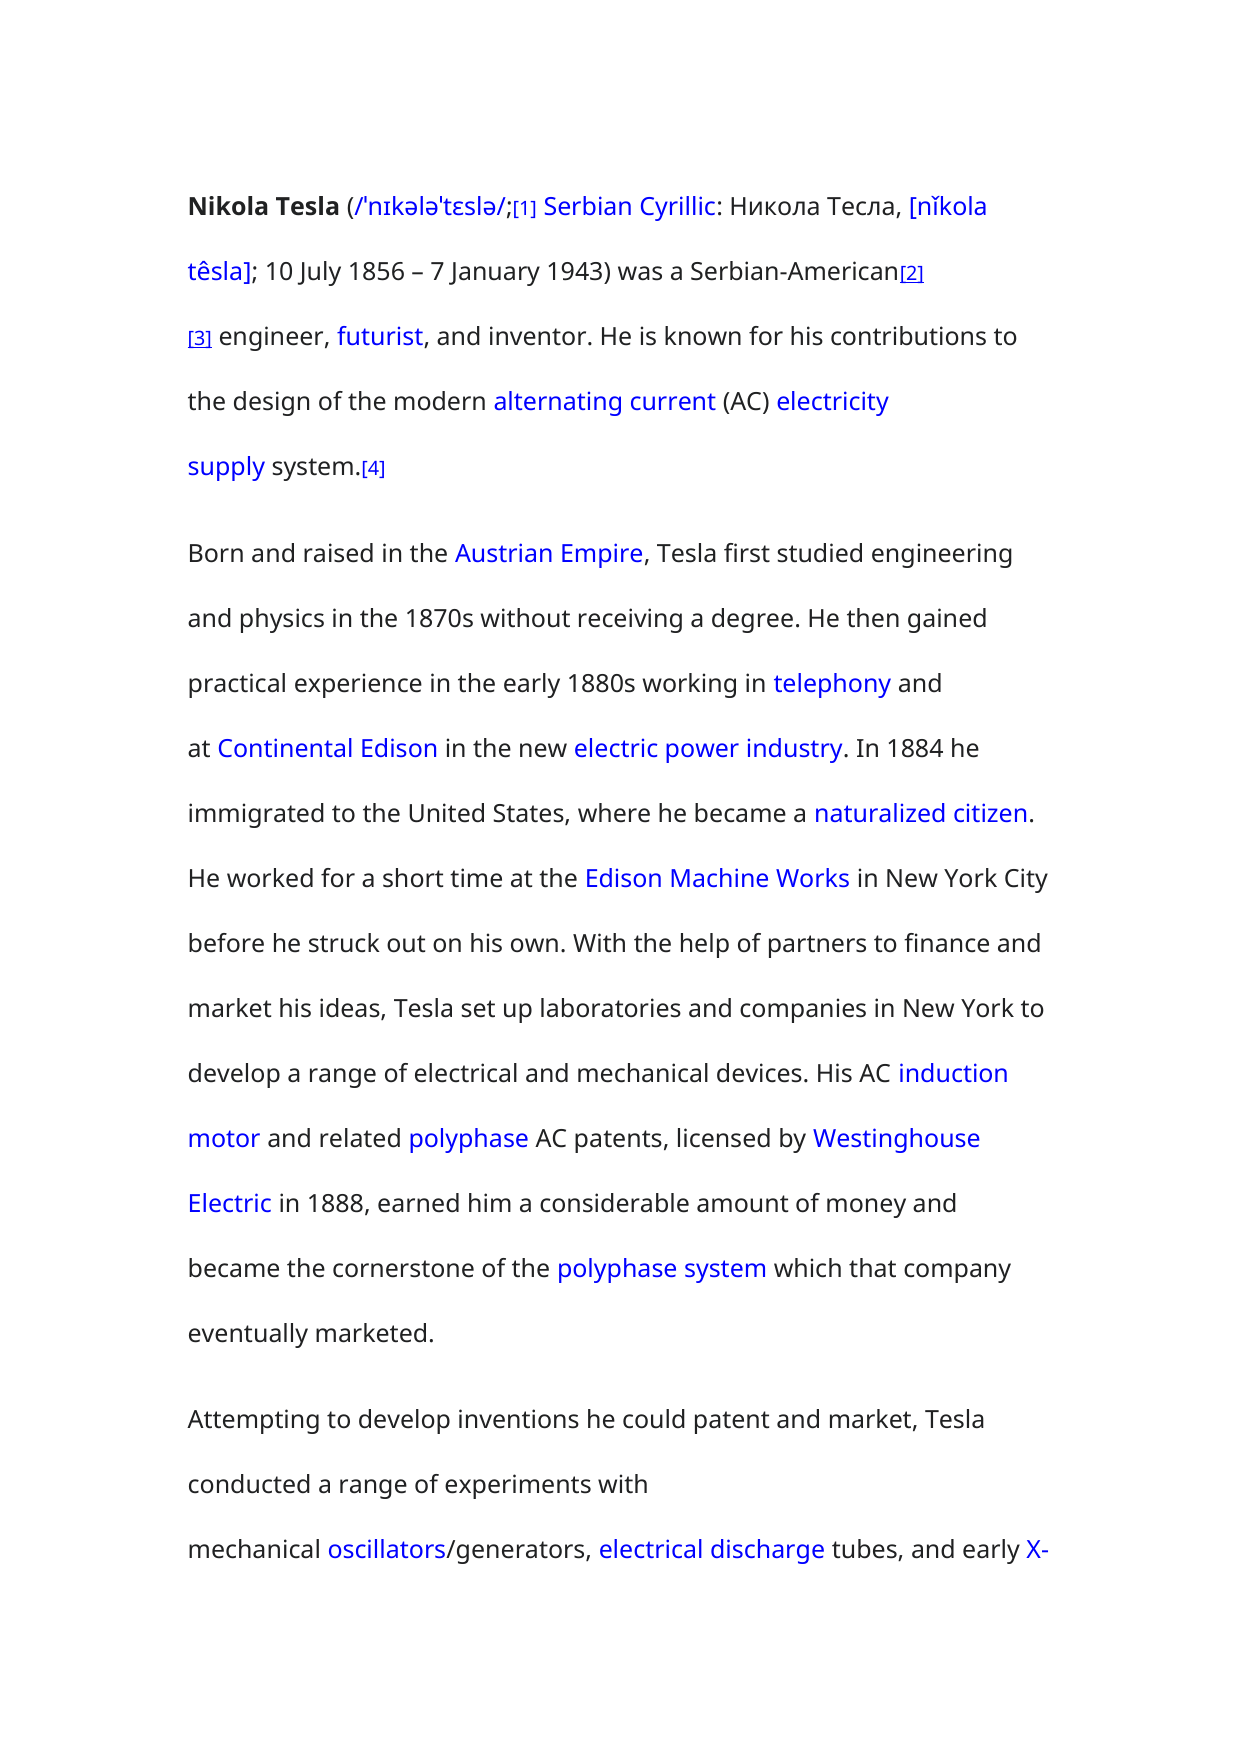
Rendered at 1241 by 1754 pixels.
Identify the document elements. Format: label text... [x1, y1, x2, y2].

text Nikola Tesla (/ˈnɪkələˈtɛslə/;[1] Serbian Cyrillic: Никола Тесла, [nǐkola têsla]; 10 July 1856 – 7 January 1943) was a Serbian-American[2][3] engineer, futurist, and inventor. He is known for his contributions to the design of the modern alternating current (AC) electricity supply system.[4] [187, 173, 1053, 498]
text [187, 1387, 1053, 1582]
text Born and raised in the Austrian Empire, Tesla first studied engineering and physics in the 1870s without receiving a degree. He then gained practical experience in the early 1880s working in telephony and at Continental Edison in the new electric power industry. In 1884 he immigrated to the United States, where he became a naturalized citizen. He worked for a short time at the Edison Machine Works in New York City before he struck out on his own. With the help of partners to finance and market his ideas, Tesla set up laboratories and companies in New York to develop a range of electrical and mechanical devices. His AC induction motor and related polyphase AC patents, licensed by Westinghouse Electric in 1888, earned him a considerable amount of money and became the cornerstone of the polyphase system which that company eventually marketed. [187, 520, 1053, 1365]
